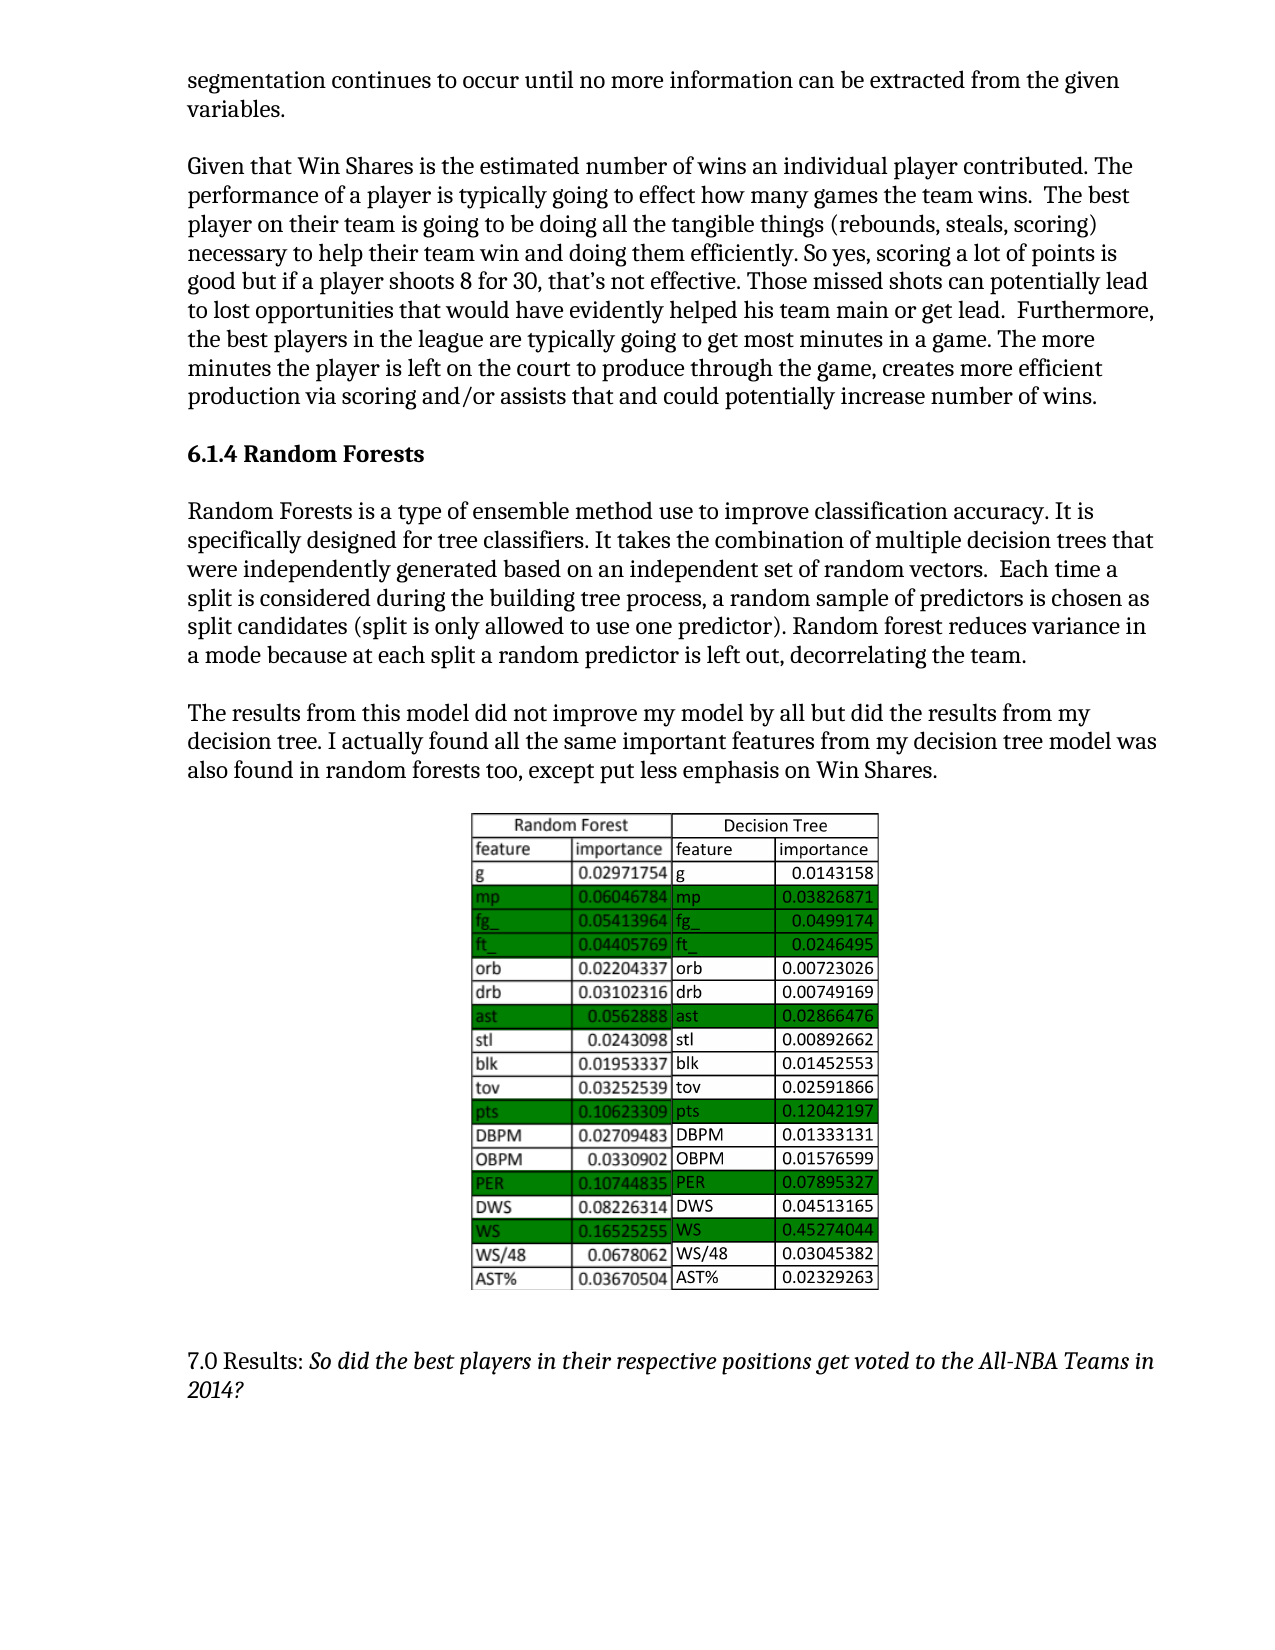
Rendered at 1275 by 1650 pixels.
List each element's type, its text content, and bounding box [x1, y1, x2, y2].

text 7.0 Results: So did the best players in their respective positions get voted to the All-NBA Teams in 2014? [187, 1347, 1162, 1405]
text Random Forests is a type of ensemble method use to improve classification accuracy. It is specifically designed for tree classifiers. It takes the combination of multiple decision trees that were independently generated based on an independent set of random vectors. Each time a split is considered during the building tree process, a random sample of predictors is chosen as split candidates (split is only allowed to use one predictor). Random forest reduces variance in a mode because at each split a random predictor is left out, decorrelating the team. [187, 497, 1162, 670]
text The results from this model did not improve my model by all but did the results from my decision tree. I actually found all the same important features from my decision tree model was also found in random forests too, except put less emphasis on Win Shares. [187, 698, 1162, 785]
text 6.1.4 Random Forests [187, 440, 1162, 468]
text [187, 66, 1162, 123]
text Given that Win Shares is the estimated number of wins an individual player contributed. The performance of a player is typically going to effect how many games the team wins. The best player on their team is going to be doing all the tangible things (rebounds, steals, scoring) necessary to help their team win and doing them efficiently. So yes, scoring a lot of points is good but if a player shoots 8 for 30, that’s not effective. Those missed shots can potentially lead to lost opportunities that would have evidently helped his team main or get lead. Furthermore, the best players in the league are typically going to get most minutes in a game. The more minutes the player is left on the court to produce through the game, creates more efficient production via scoring and/or assists that and could potentially increase number of wins. [187, 152, 1162, 411]
picture [671, 813, 879, 1290]
